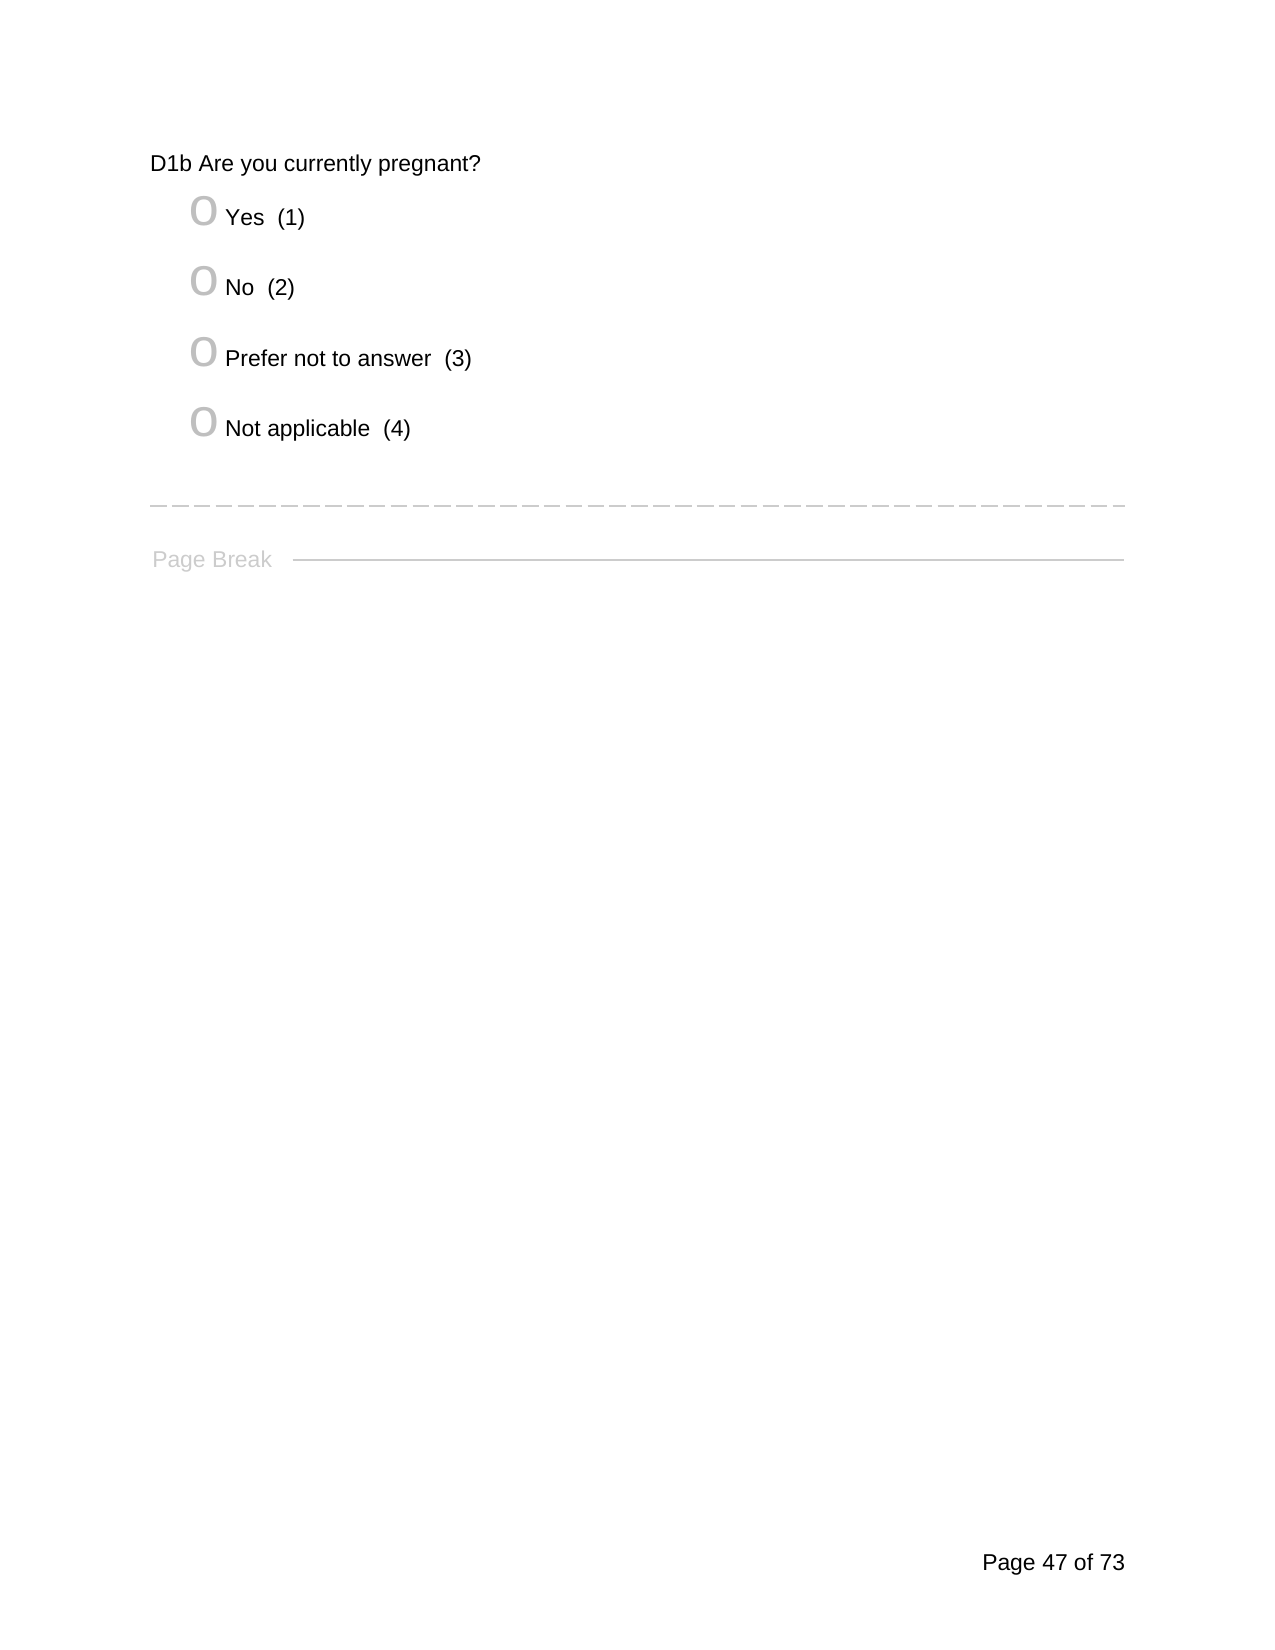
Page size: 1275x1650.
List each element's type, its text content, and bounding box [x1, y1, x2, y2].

list Yes (1) [187, 180, 1125, 242]
table_header Page Break [151, 546, 291, 586]
list Not applicable (4) [187, 392, 1125, 453]
list No (2) [187, 251, 1125, 312]
list Prefer not to answer (3) [187, 321, 1125, 383]
table_header [291, 546, 1125, 586]
text D1b Are you currently pregnant? [150, 150, 1125, 176]
